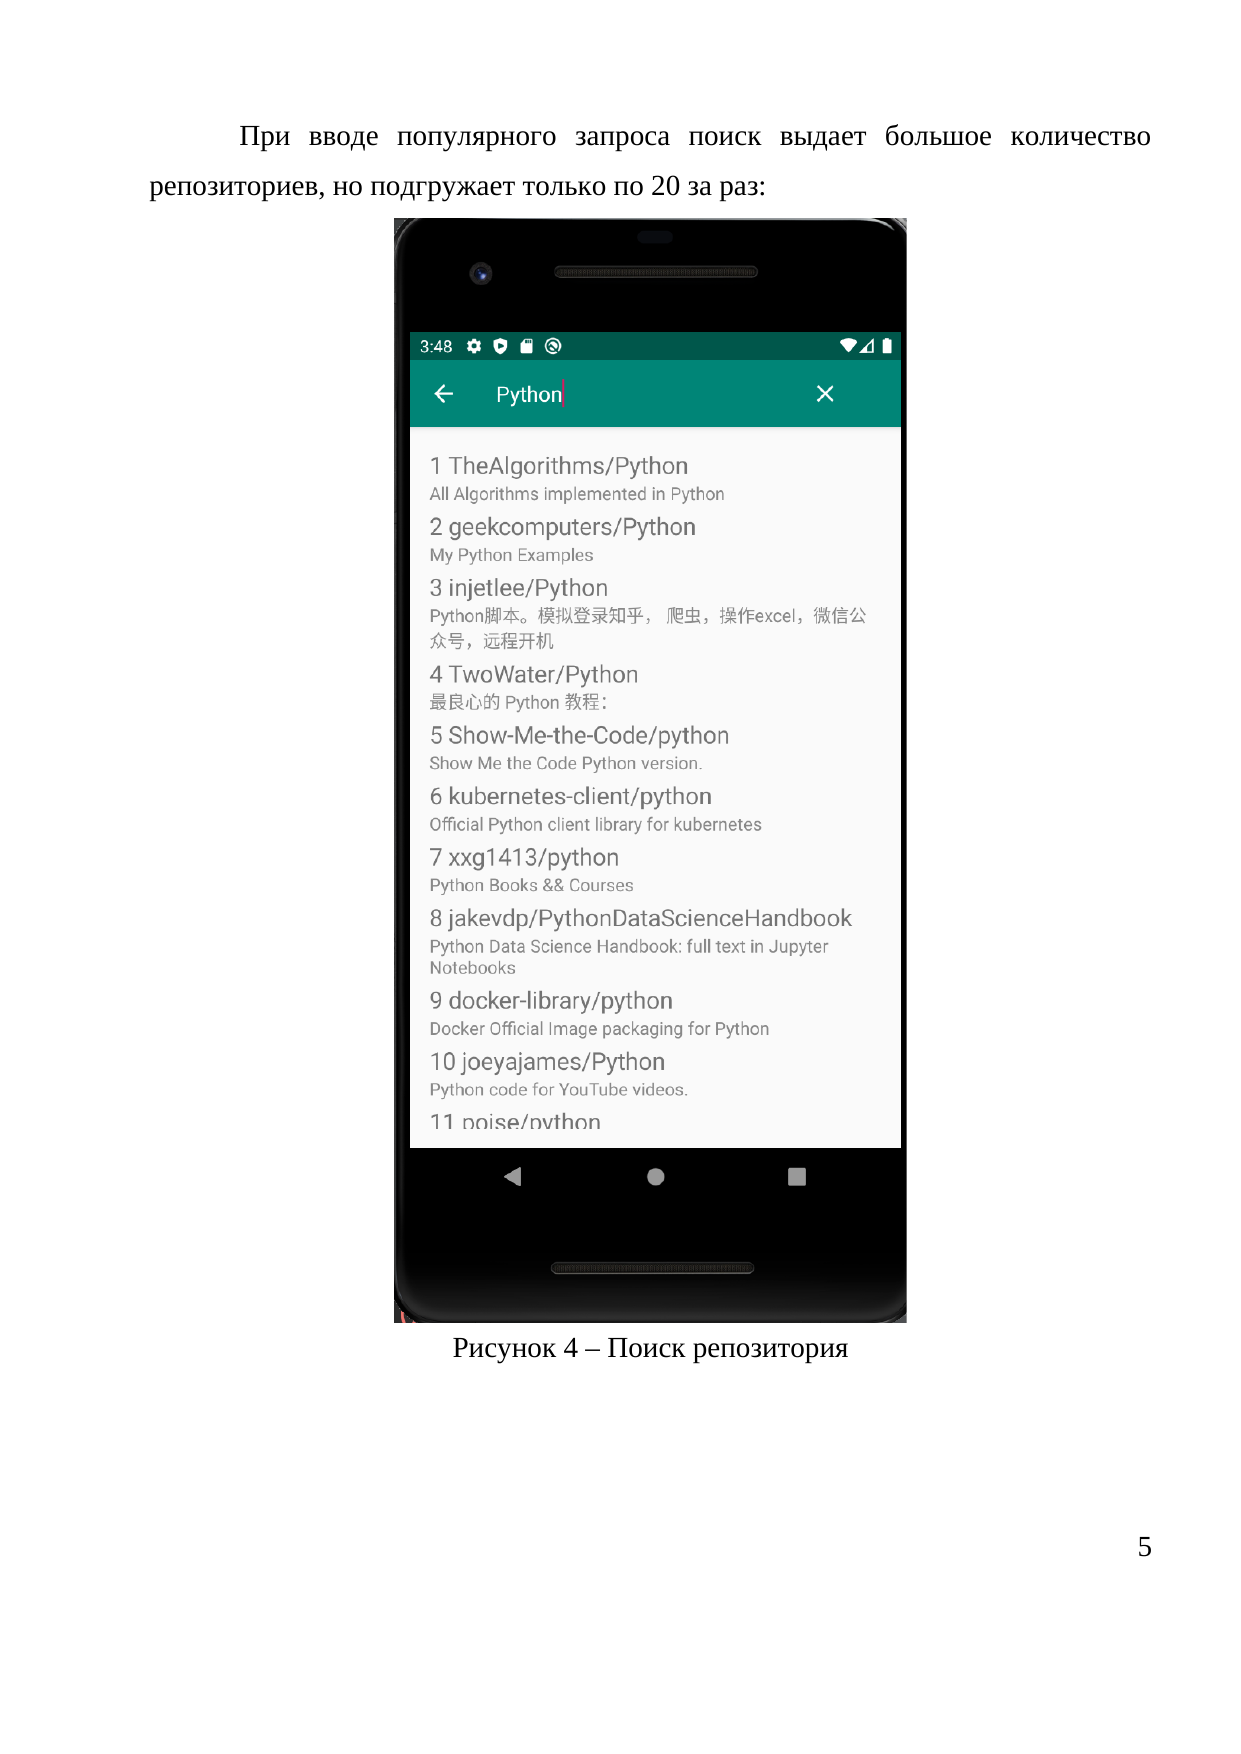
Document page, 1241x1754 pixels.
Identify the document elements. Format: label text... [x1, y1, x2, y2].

text Рисунок 4 – Поиск репозитория [149, 1331, 1152, 1364]
text При вводе популярного запроса поиск выдает большое количество репозиториев, но подгружает только по 20 за раз: [149, 118, 1152, 202]
picture [394, 218, 907, 1323]
